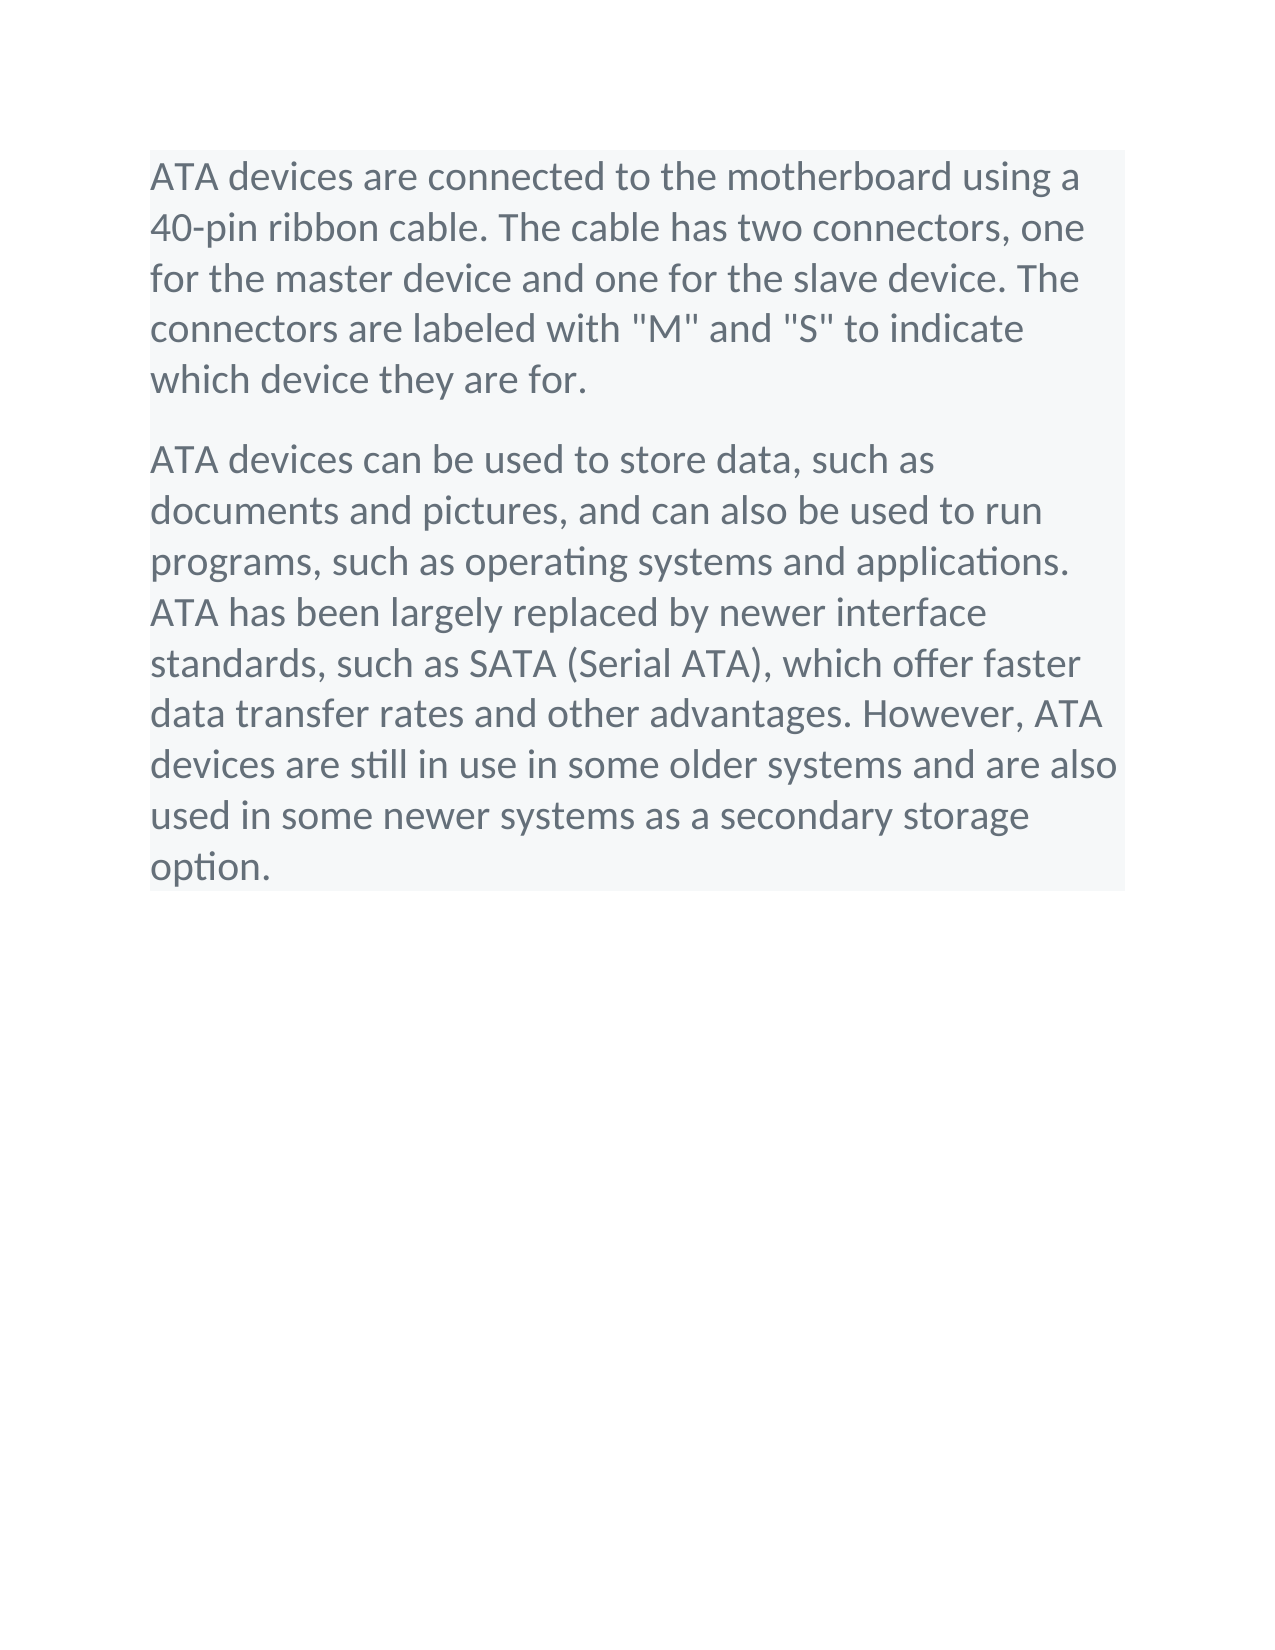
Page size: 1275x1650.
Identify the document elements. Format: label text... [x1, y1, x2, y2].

text ATA devices are connected to the motherboard using a 40-pin ribbon cable. The cable has two connectors, one for the master device and one for the slave device. The connectors are labeled with "M" and "S" to indicate which device they are for. [150, 150, 1125, 404]
text ATA devices can be used to store data, such as documents and pictures, and can also be used to run programs, such as operating systems and applications. ATA has been largely replaced by newer interface standards, such as SATA (Serial ATA), which offer faster data transfer rates and other advantages. However, ATA devices are still in use in some older systems and are also used in some newer systems as a secondary storage option. [150, 433, 1125, 891]
